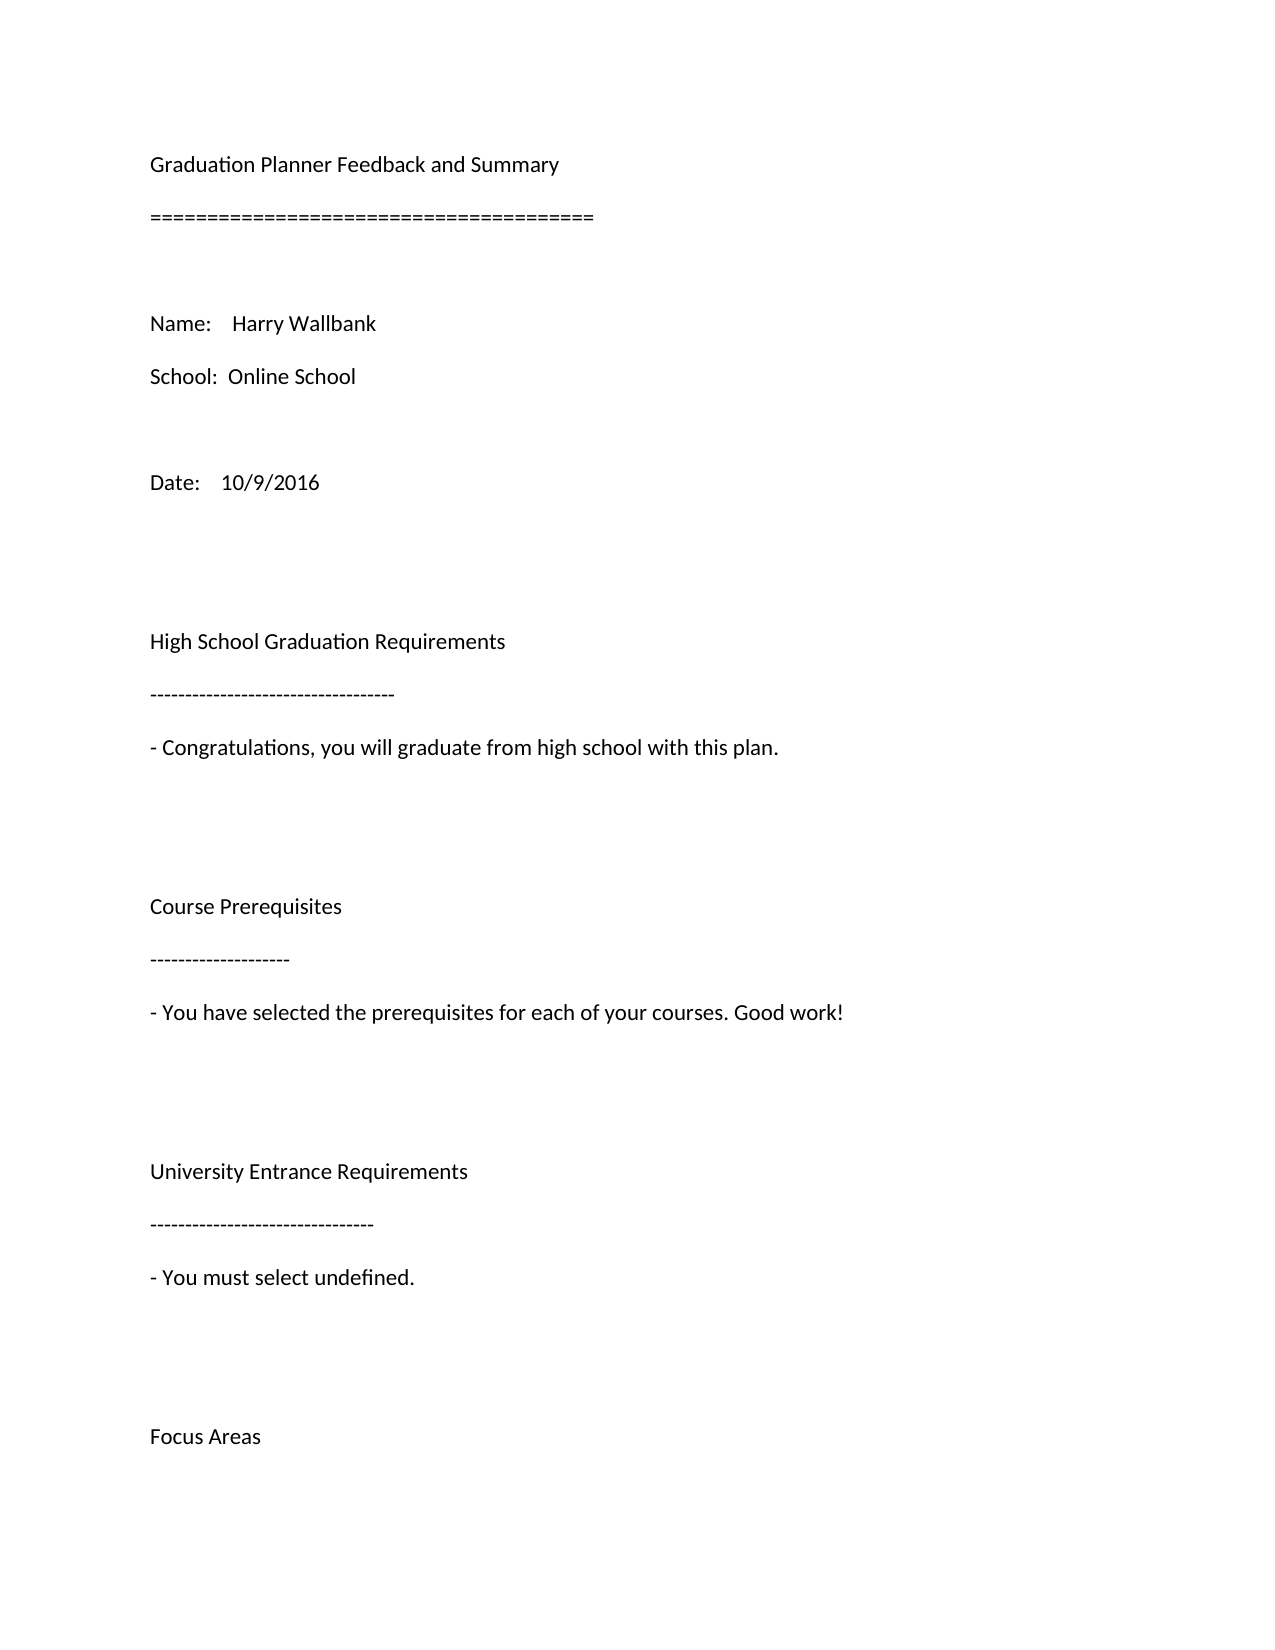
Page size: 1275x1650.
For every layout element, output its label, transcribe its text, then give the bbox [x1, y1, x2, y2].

text Date: 10/9/2016 [150, 468, 1125, 496]
text - You have selected the prerequisites for each of your courses. Good work! [150, 998, 1125, 1026]
text Focus Areas [150, 1422, 1125, 1451]
text - You must select undefined. [150, 1263, 1125, 1291]
text - Congratulations, you will graduate from high school with this plan. [150, 733, 1125, 761]
text ----------------------------------- [150, 680, 1125, 708]
text -------------------------------- [150, 1210, 1125, 1238]
text High School Graduation Requirements [150, 627, 1125, 655]
text Course Prerequisites [150, 892, 1125, 920]
text ======================================= [150, 203, 1125, 231]
text Graduation Planner Feedback and Summary [150, 150, 1125, 178]
text -------------------- [150, 945, 1125, 973]
text University Entrance Requirements [150, 1157, 1125, 1185]
text Name: Harry Wallbank [150, 309, 1125, 337]
text School: Online School [150, 362, 1125, 390]
